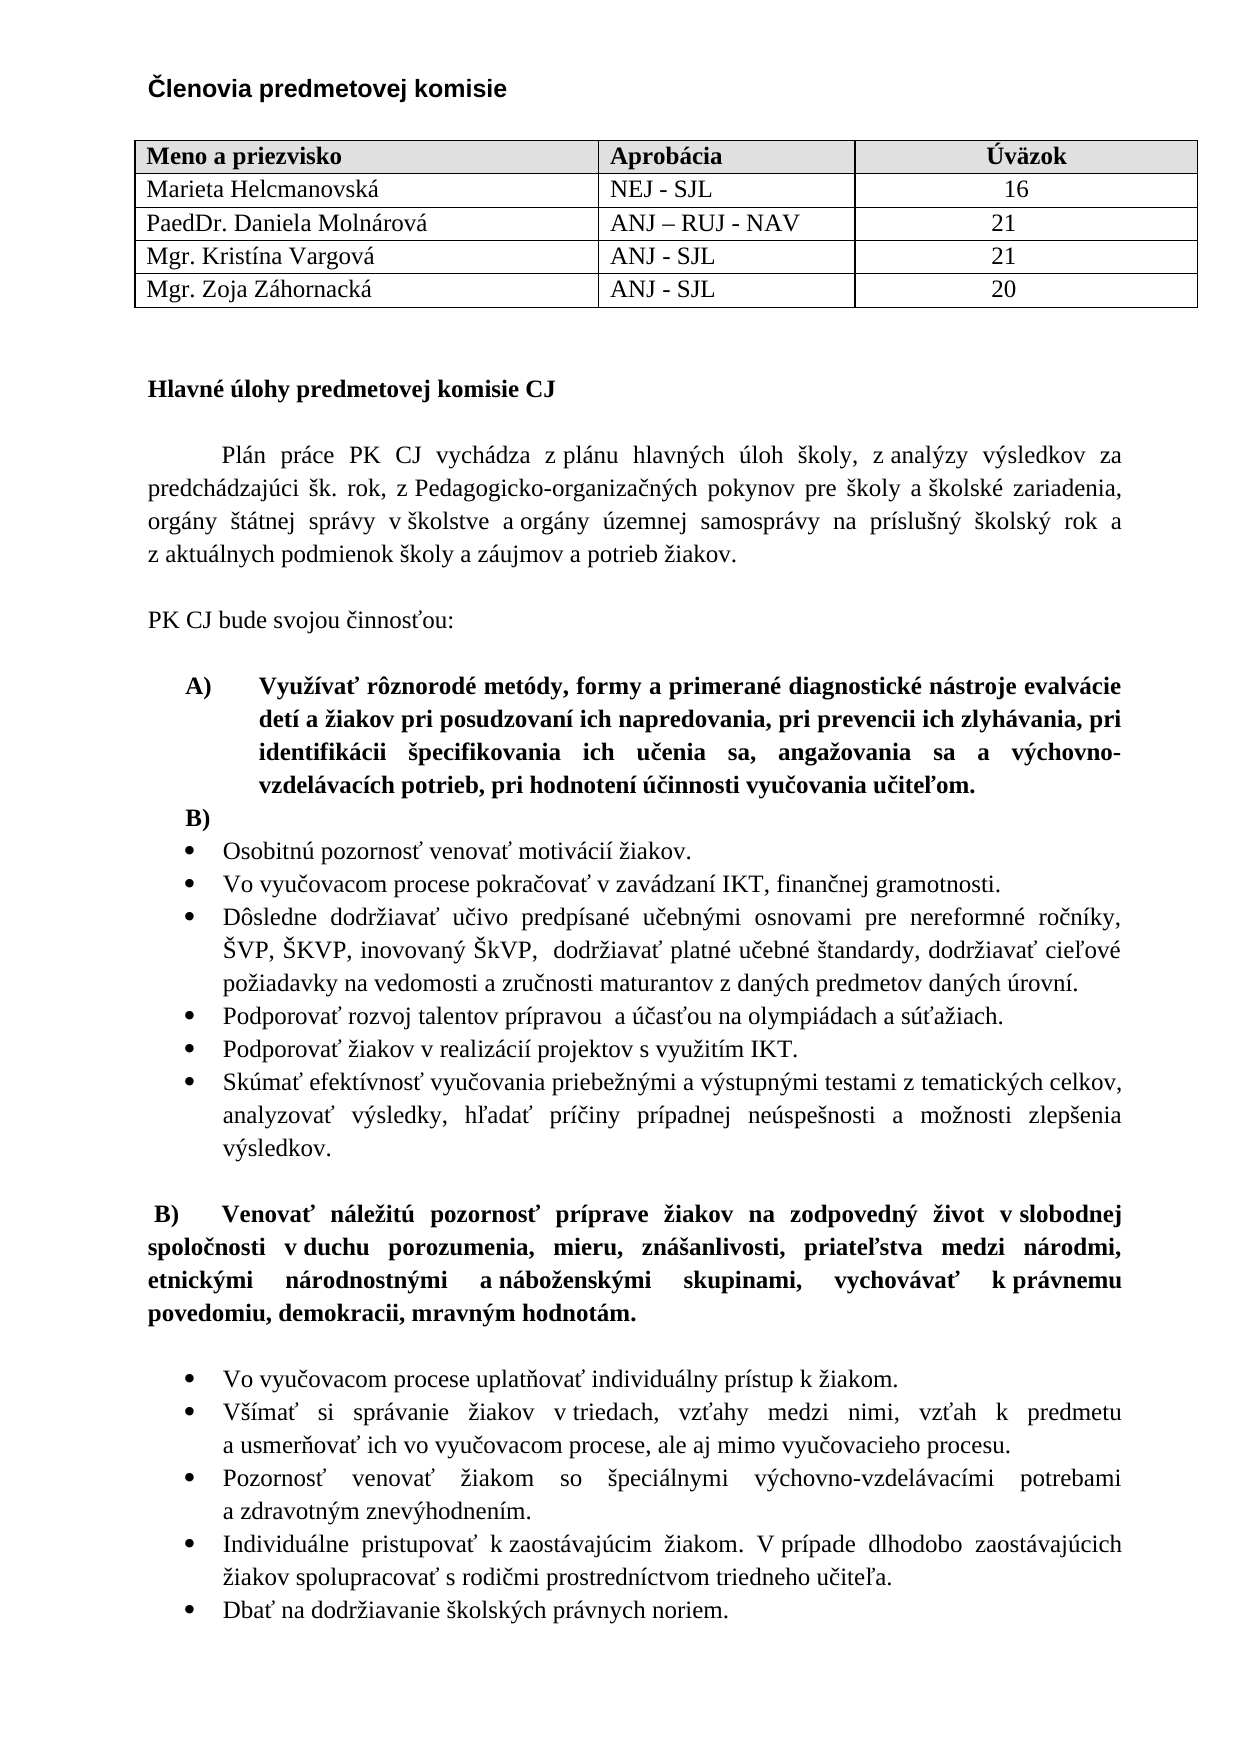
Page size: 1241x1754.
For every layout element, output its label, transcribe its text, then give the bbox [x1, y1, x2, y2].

table_cell ANJ – RUJ - NAV [599, 208, 854, 240]
table_cell 16 [856, 174, 1197, 207]
table_cell 20 [856, 274, 1197, 307]
text B) Venovať náležitú pozornosť príprave žiakov na zodpovedný život v slobodnej spoločnosti v duchu porozumenia, mieru, znášanlivosti, priateľstva medzi národmi, etnickými národnostnými a náboženskými skupinami, vychovávať k právnemu povedomiu, demokracii, mravným hodnotám. [148, 1166, 1122, 1327]
list Dôsledne dodržiavať učivo predpísané učebnými osnovami pre nereformné ročníky, ŠVP, ŠKVP, inovovaný ŠkVP, dodržiavať platné učebné štandardy, dodržiavať cieľové požiadavky na vedomosti a zručnosti maturantov z daných predmetov daných úrovní. [185, 902, 1122, 997]
text Hlavné úlohy predmetovej komisie CJ [148, 374, 1122, 402]
table_header Meno a priezvisko [136, 141, 598, 173]
table_cell 21 [856, 241, 1197, 273]
list Individuálne pristupovať k zaostávajúcim žiakom. V prípade dlhodobo zaostávajúcich žiakov spolupracovať s rodičmi prostredníctvom triedneho učiteľa. [185, 1529, 1122, 1591]
list Skúmať efektívnosť vyučovania priebežnými a výstupnými testami z tematických celkov, analyzovať výsledky, hľadať príčiny prípadnej neúspešnosti a možnosti zlepšenia výsledkov. [185, 1067, 1122, 1162]
table_cell Mgr. Kristína Vargová [136, 241, 598, 273]
list Vo vyučovacom procese pokračovať v zavádzaní IKT, finančnej gramotnosti. [185, 869, 1122, 898]
table_cell Marieta Helcmanovská [136, 174, 598, 207]
table_cell ANJ - SJL [599, 241, 854, 273]
table_cell ANJ - SJL [599, 274, 854, 307]
table_header Aprobácia [599, 141, 854, 173]
list Podporovať rozvoj talentov prípravou a účasťou na olympiádach a súťažiach. [185, 1001, 1122, 1030]
list Podporovať žiakov v realizácií projektov s využitím IKT. [185, 1034, 1122, 1063]
list Dbať na dodržiavanie školských právnych noriem. [185, 1595, 1122, 1624]
list Vo vyučovacom procese uplatňovať individuálny prístup k žiakom. [185, 1364, 1122, 1393]
list Využívať rôznorodé metódy, formy a primerané diagnostické nástroje evalvácie detí a žiakov pri posudzovaní ich napredovania, pri prevencii ich zlyhávania, pri identifikácii špecifikovania ich učenia sa, angažovania sa a výchovno-vzdelávacích potrieb, pri hodnotení účinnosti vyučovania učiteľom. [185, 671, 1122, 799]
table_cell PaedDr. Daniela Molnárová [136, 208, 598, 240]
list Osobitnú pozornosť venovať motivácií žiakov. [185, 836, 1122, 865]
text Plán práce PK CJ vychádza z plánu hlavných úloh školy, z analýzy výsledkov za predchádzajúci šk. rok, z Pedagogicko-organizačných pokynov pre školy a školské zariadenia, orgány štátnej správy v školstve a orgány územnej samosprávy na príslušný školský rok a z aktuálnych podmienok školy a záujmov a potrieb žiakov. [148, 440, 1122, 567]
table_header Úväzok [856, 141, 1197, 173]
list Všímať si správanie žiakov v triedach, vzťahy medzi nimi, vzťah k predmetu a usmerňovať ich vo vyučovacom procese, ale aj mimo vyučovacieho procesu. [185, 1397, 1122, 1459]
text PK CJ bude svojou činnosťou: [148, 605, 1122, 633]
list Pozornosť venovať žiakom so špeciálnymi výchovno-vzdelávacími potrebami a zdravotným znevýhodnením. [185, 1463, 1122, 1525]
table_cell Mgr. Zoja Záhornacká [136, 274, 598, 307]
text Členovia predmetovej komisie [148, 74, 1122, 103]
table_cell NEJ - SJL [599, 174, 854, 207]
table_cell 21 [856, 208, 1197, 240]
